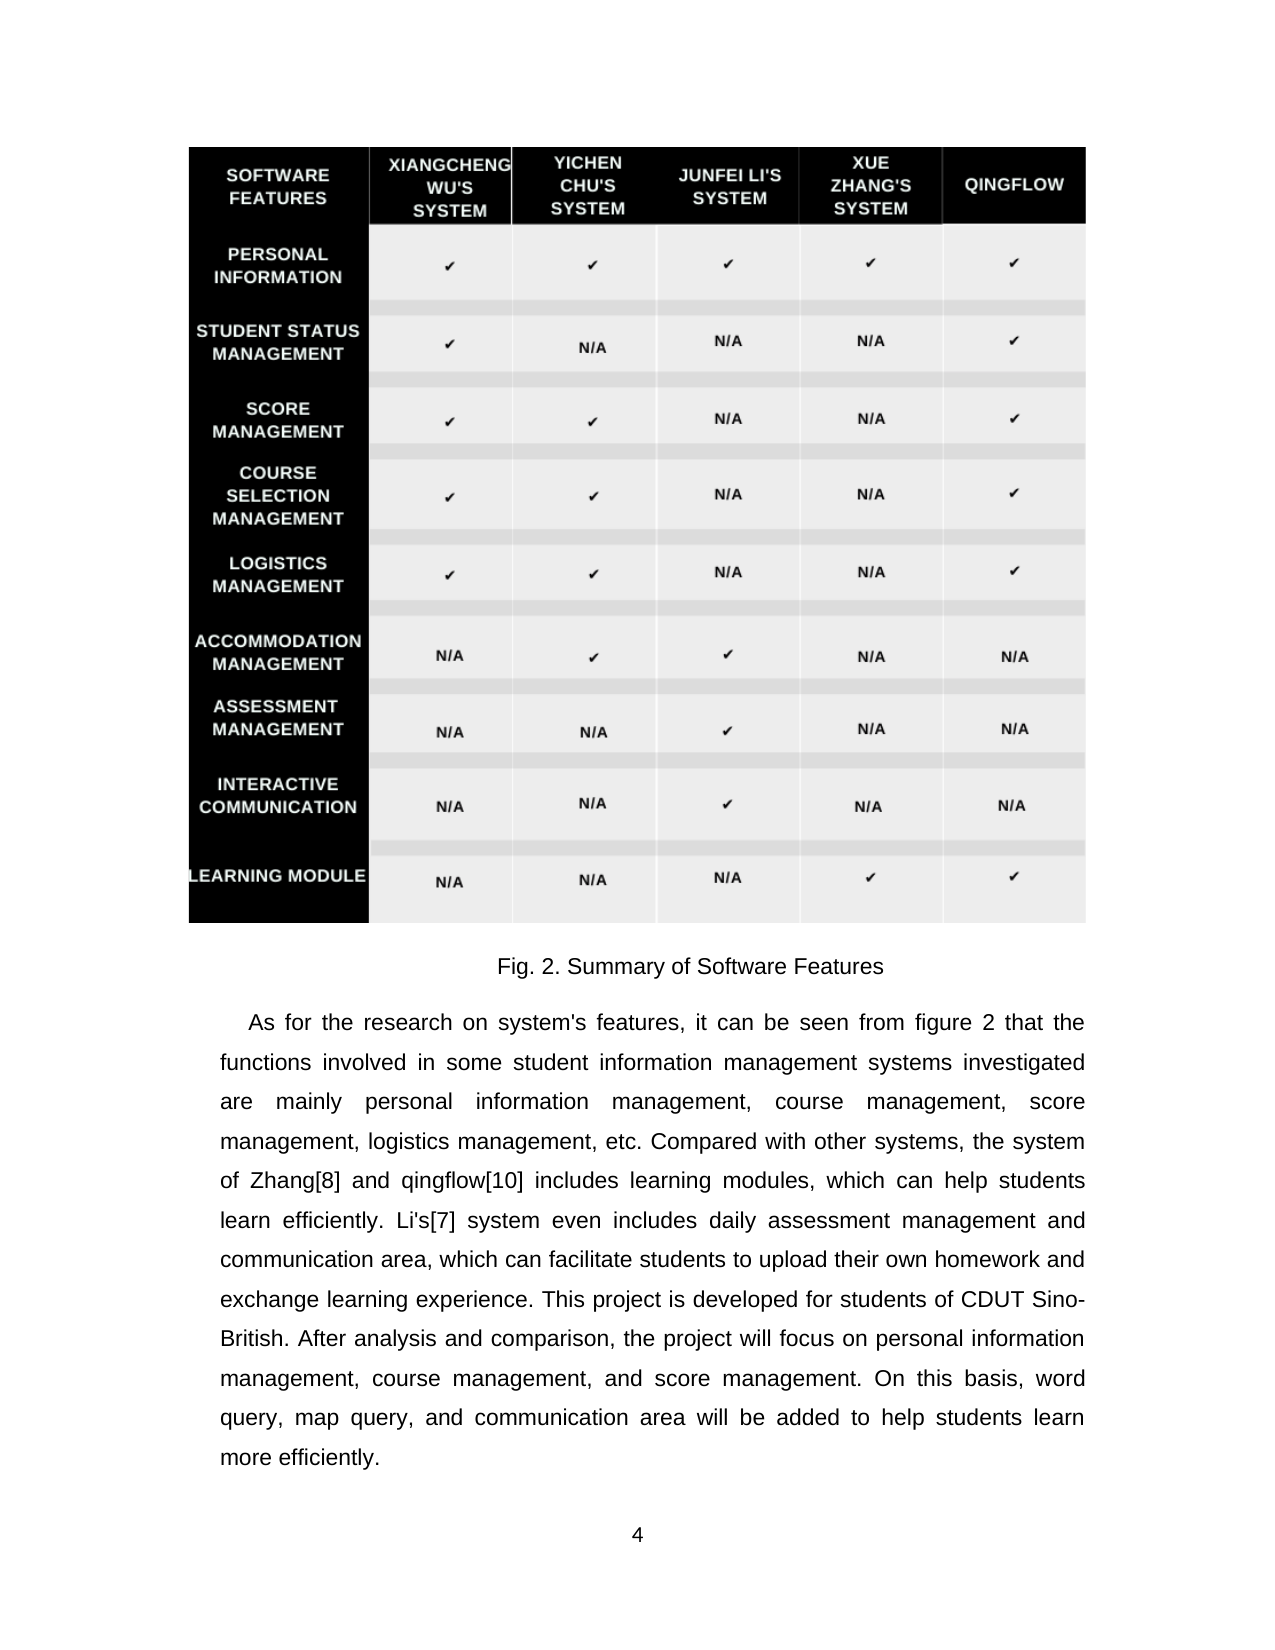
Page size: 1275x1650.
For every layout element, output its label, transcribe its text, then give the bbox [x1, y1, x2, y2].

text Fig. 2. Summary of Software Features [249, 953, 1086, 979]
text As for the research on system's features, it can be seen from figure 2 that the functions involved in some student information management systems investigated are mainly personal information management, course management, score management, logistics management, etc. Compared with other systems, the system of Zhang and qingflow includes learning modules, which can help students learn efficiently. Li's system even includes daily assessment management and communication area, which can facilitate students to upload their own homework and exchange learning experience. This project is developed for students of CDUT Sino-British. After analysis and comparison, the project will focus on personal information management, course management, and score management. On this basis, word query, map query, and communication area will be added to help students learn more efficiently. [220, 1009, 1086, 1470]
picture [188, 147, 1087, 923]
